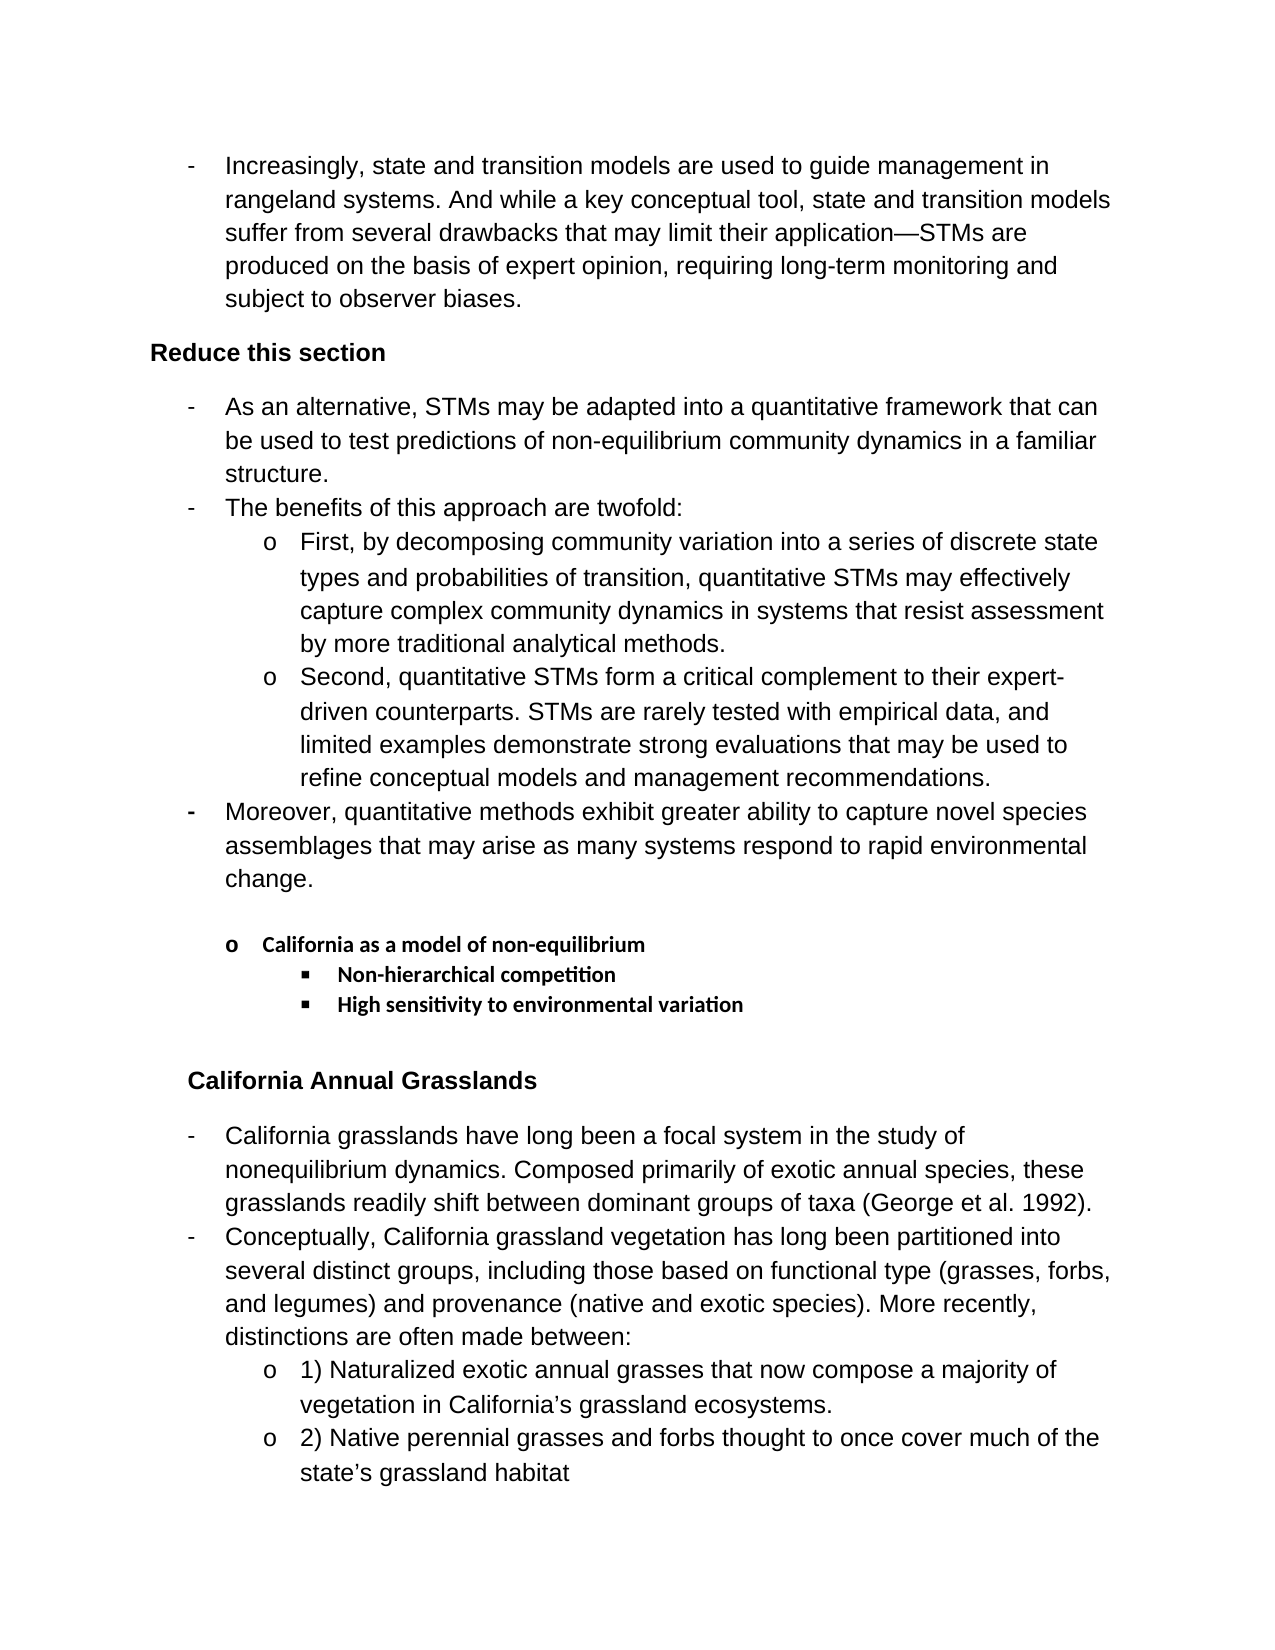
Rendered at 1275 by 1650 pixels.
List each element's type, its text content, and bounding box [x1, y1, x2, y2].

list 2) Native perennial grasses and forbs thought to once cover much of the state’s grassland habitat [262, 1423, 1125, 1487]
list Moreover, quantitative methods exhibit greater ability to capture novel species assemblages that may arise as many systems respond to rapid environmental change. [187, 796, 1125, 892]
text Reduce this section [150, 338, 1125, 366]
list Non-hierarchical competition [300, 961, 1125, 989]
list Conceptually, California grassland vegetation has long been partitioned into several distinct groups, including those based on functional type (grasses, forbs, and legumes) and provenance (native and exotic species). More recently, distinctions are often made between: [187, 1221, 1125, 1351]
list 1) Naturalized exotic annual grasses that now compose a majority of vegetation in California’s grassland ecosystems. [262, 1355, 1125, 1419]
list Second, quantitative STMs form a critical complement to their expert-driven counterparts. STMs are rarely tested with empirical data, and limited examples demonstrate strong evaluations that may be used to refine conceptual models and management recommendations. [262, 662, 1125, 792]
list The benefits of this approach are twofold: [187, 492, 1125, 523]
text California Annual Grasslands [187, 1066, 1125, 1095]
list As an alternative, STMs may be adapted into a quantitative framework that can be used to test predictions of non-equilibrium community dynamics in a familiar structure. [187, 392, 1125, 488]
list California grasslands have long been a focal system in the study of nonequilibrium dynamics. Composed primarily of exotic annual species, these grasslands readily shift between dominant groups of taxa (George et al. 1992). [187, 1120, 1125, 1217]
list California as a model of non-equilibrium [225, 930, 1125, 959]
list High sensitivity to environmental variation [300, 990, 1125, 1018]
list First, by decomposing community variation into a series of discrete state types and probabilities of transition, quantitative STMs may effectively capture complex community dynamics in systems that resist assessment by more traditional analytical methods. [262, 527, 1125, 657]
list Increasingly, state and transition models are used to guide management in rangeland systems. And while a key conceptual tool, state and transition models suffer from several drawbacks that may limit their application—STMs are produced on the basis of expert opinion, requiring long-term monitoring and subject to observer biases. [187, 150, 1125, 313]
